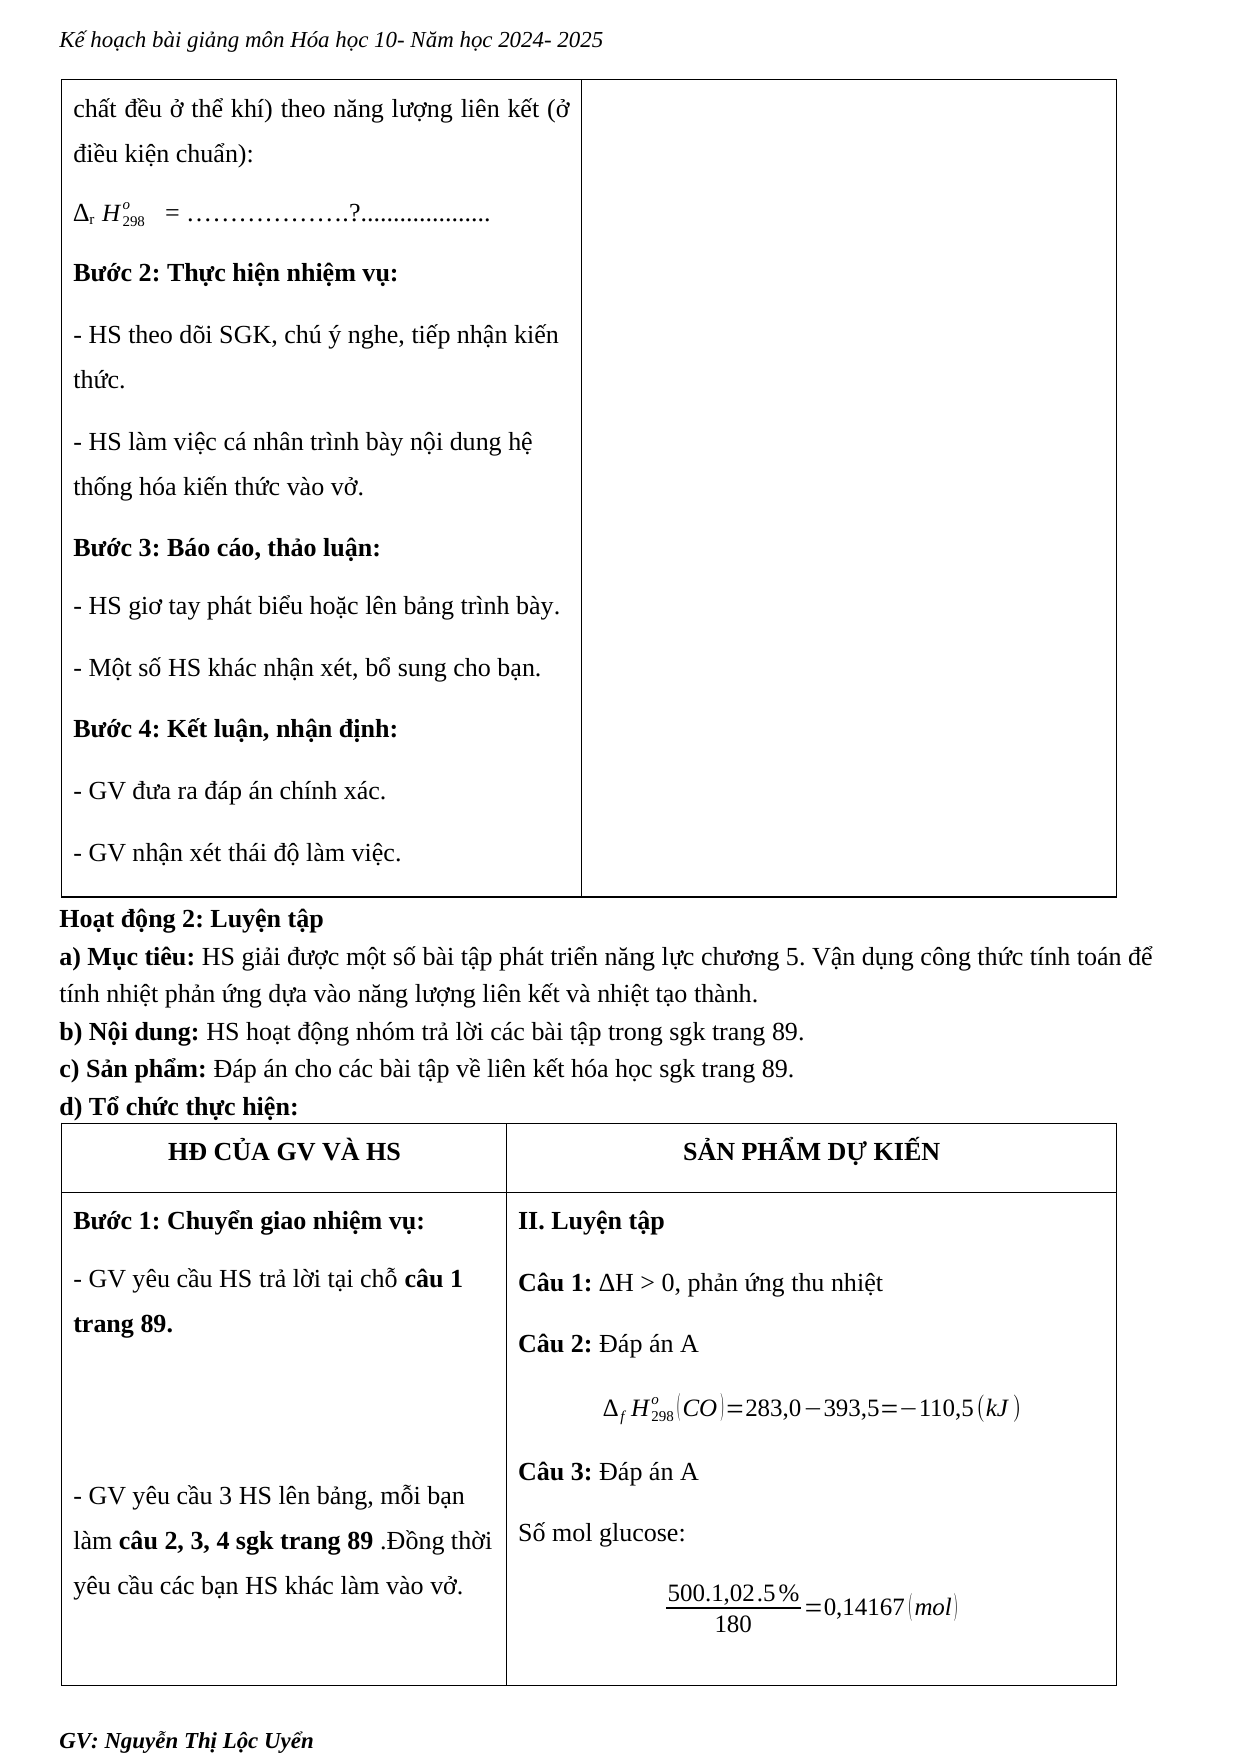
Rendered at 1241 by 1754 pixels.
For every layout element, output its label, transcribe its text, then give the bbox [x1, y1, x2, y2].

text c) Sản phẩm: Đáp án cho các bài tập về liên kết hóa học sgk trang 89. [59, 1047, 1181, 1085]
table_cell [62, 80, 581, 896]
text a) Mục tiêu: HS giải được một số bài tập phát triển năng lực chương 5. Vận dụng công thức tính toán để tính nhiệt phản ứng dựa vào năng lượng liên kết và nhiệt tạo thành. [59, 935, 1181, 1010]
text d) Tổ chức thực hiện: [59, 1085, 1181, 1122]
table_header HĐ CỦA GV VÀ HS [62, 1124, 506, 1192]
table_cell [507, 1193, 1116, 1685]
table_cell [62, 1193, 506, 1685]
text b) Nội dung: HS hoạt động nhóm trả lời các bài tập trong sgk trang 89. [59, 1010, 1181, 1047]
table_header SẢN PHẨM DỰ KIẾN [507, 1124, 1116, 1192]
text Hoạt động 2: Luyện tập [59, 897, 1181, 935]
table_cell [582, 80, 1116, 896]
